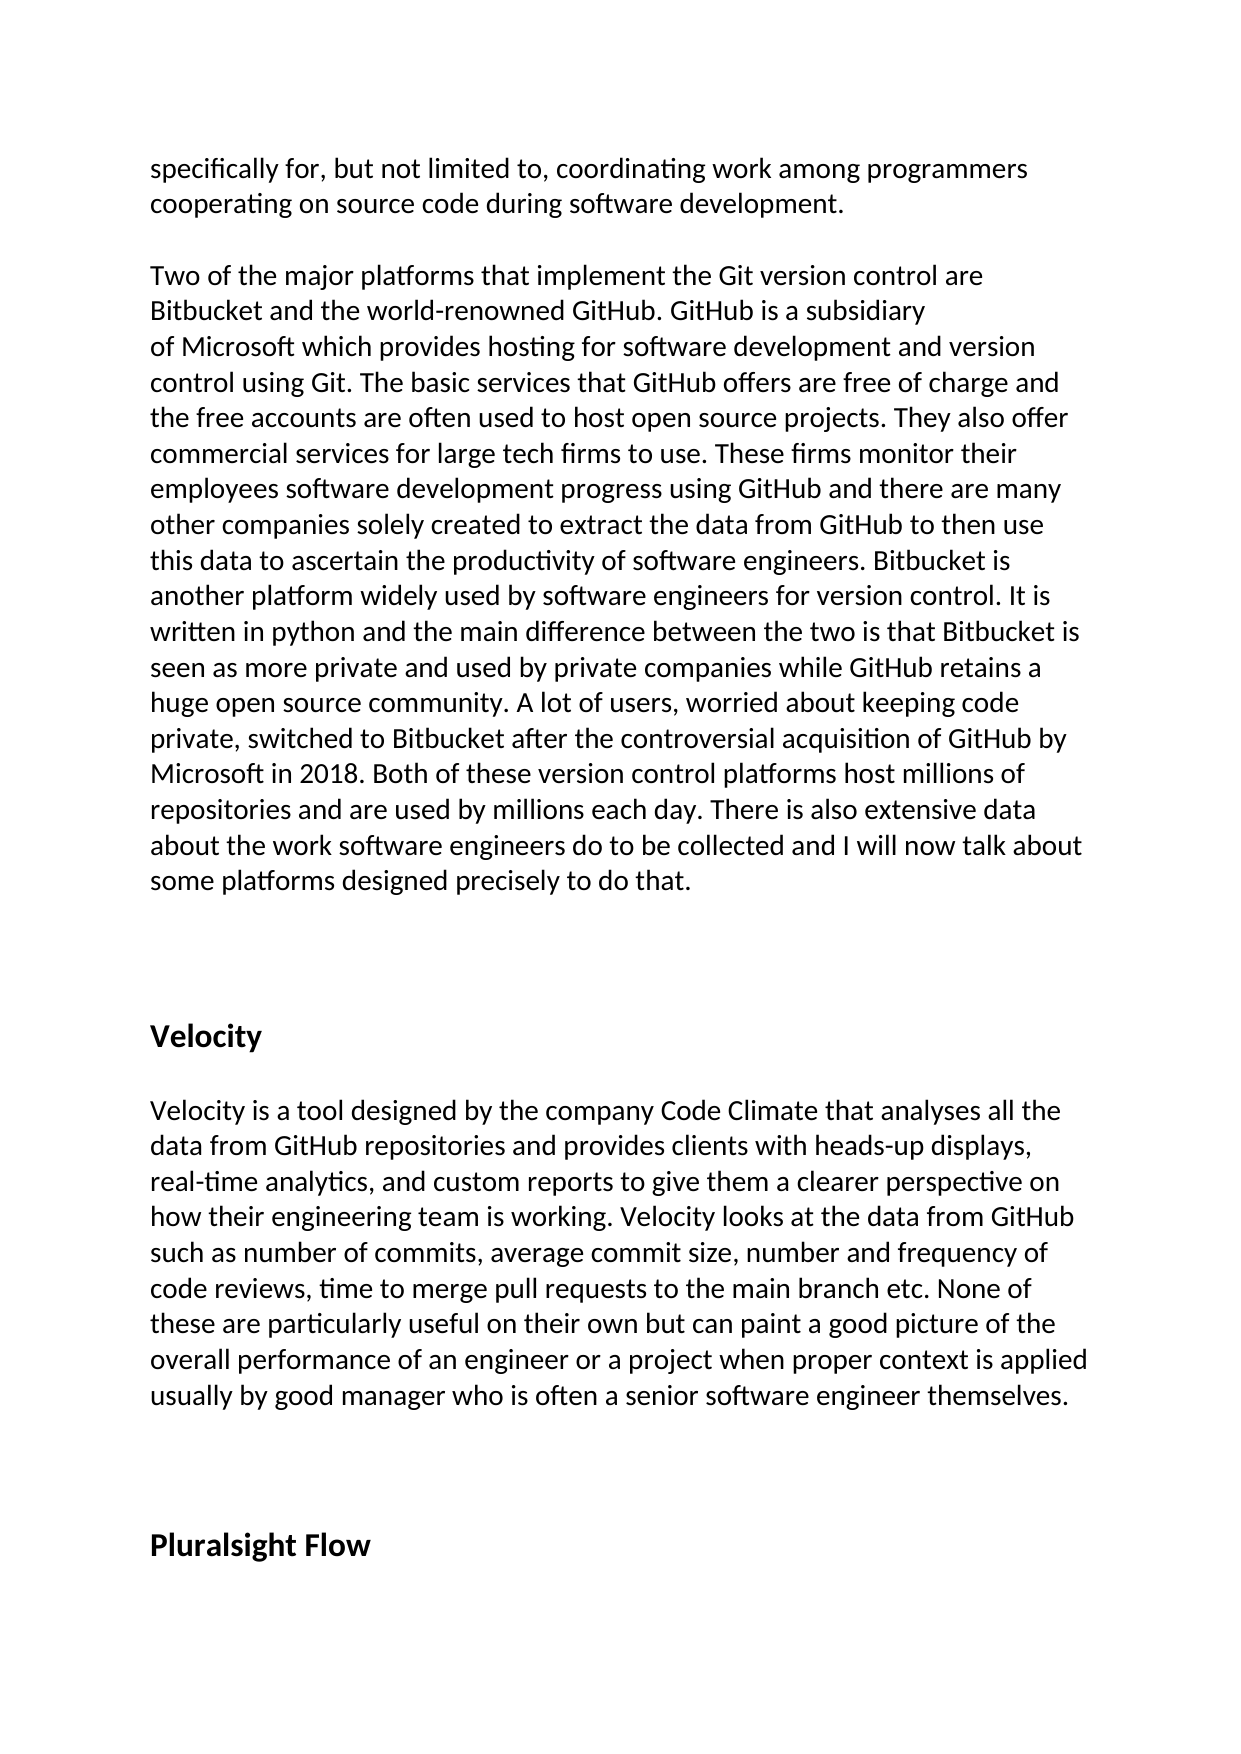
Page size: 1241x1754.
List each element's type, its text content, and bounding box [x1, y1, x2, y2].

text Velocity [150, 1015, 1090, 1056]
text Velocity is a tool designed by the company Code Climate that analyses all the data from GitHub repositories and provides clients with heads-up displays, real-time analytics, and custom reports to give them a clearer perspective on how their engineering team is working. Velocity looks at the data from GitHub such as number of commits, average commit size, number and frequency of code reviews, time to merge pull requests to the main branch etc. None of these are particularly useful on their own but can paint a good picture of the overall performance of an engineer or a project when proper context is applied usually by good manager who is often a senior software engineer themselves. [150, 1092, 1090, 1412]
text Pluralsight Flow [150, 1524, 1090, 1565]
text Two of the major platforms that implement the Git version control are Bitbucket and the world-renowned GitHub. GitHub is a subsidiary of Microsoft which provides hosting for software development and version control using Git. The basic services that GitHub offers are free of charge and the free accounts are often used to host open source projects. They also offer commercial services for large tech firms to use. These firms monitor their employees software development progress using GitHub and there are many other companies solely created to extract the data from GitHub to then use this data to ascertain the productivity of software engineers. Bitbucket is another platform widely used by software engineers for version control. It is written in python and the main difference between the two is that Bitbucket is seen as more private and used by private companies while GitHub retains a huge open source community. A lot of users, worried about keeping code private, switched to Bitbucket after the controversial acquisition of GitHub by Microsoft in 2018. Both of these version control platforms host millions of repositories and are used by millions each day. There is also extensive data about the work software engineers do to be collected and I will now talk about some platforms designed precisely to do that. [150, 257, 1090, 898]
